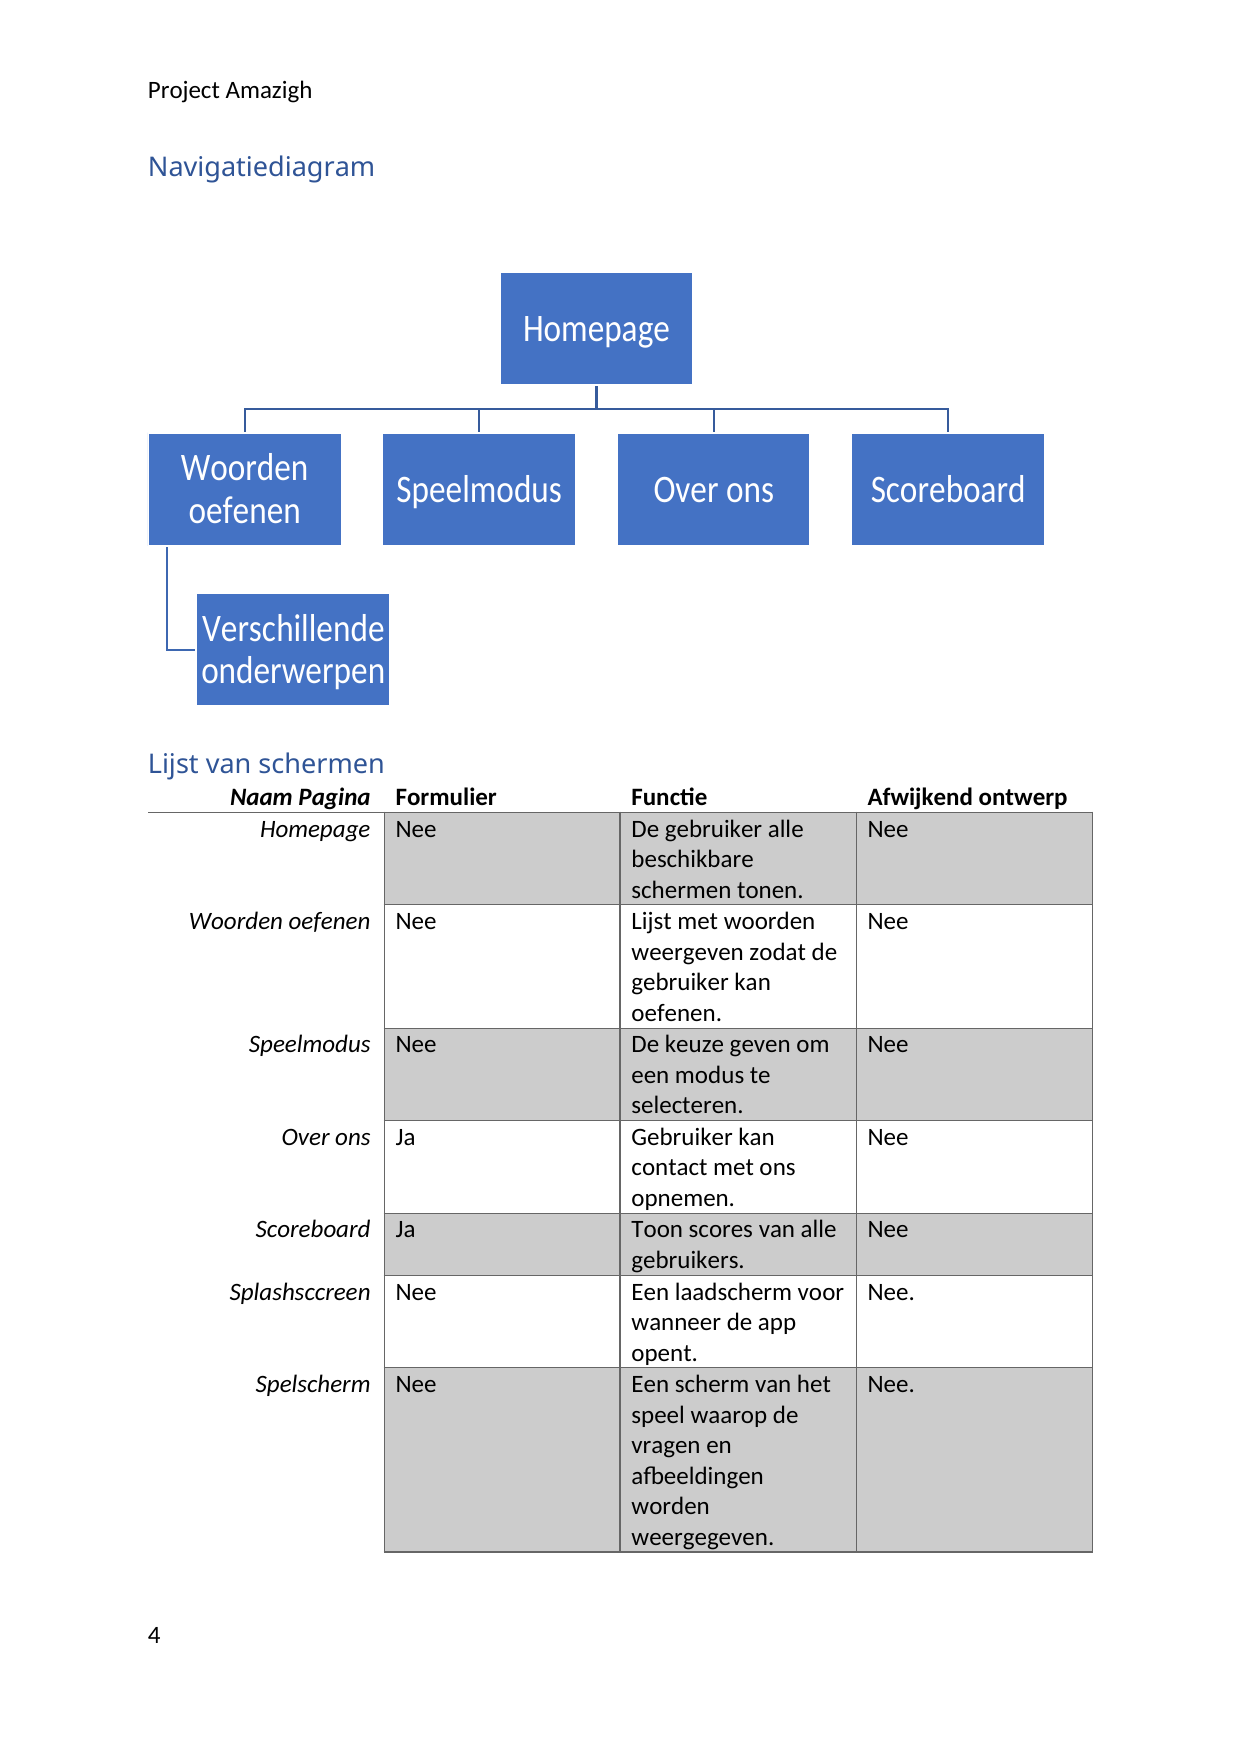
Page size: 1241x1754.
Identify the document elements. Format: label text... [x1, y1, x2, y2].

table_cell De keuze geven om een modus te selecteren. [621, 1029, 856, 1120]
table_cell Over ons [148, 1120, 384, 1213]
table_cell Woorden oefenen [148, 904, 384, 1027]
table_header Afwijkend ontwerp [856, 781, 1092, 812]
table_cell Scoreboard [148, 1213, 384, 1275]
table_cell Toon scores van alle gebruikers. [621, 1214, 856, 1275]
table_cell Een laadscherm voor wanneer de app opent. [621, 1276, 856, 1367]
table_header Naam Pagina [148, 781, 384, 812]
table_cell Nee [857, 813, 1092, 904]
table_cell Nee [385, 1368, 619, 1551]
table_cell Nee [385, 1029, 619, 1120]
subtitle Navigatiediagram [148, 148, 1093, 184]
subtitle Lijst van schermen [148, 744, 1093, 781]
table_header Functie [620, 781, 856, 812]
table_cell Spelscherm [148, 1367, 384, 1551]
table_cell Een scherm van het speel waarop de vragen en afbeeldingen worden weergegeven. [621, 1368, 856, 1551]
table_cell Nee [857, 1214, 1092, 1275]
table_cell Splashsccreen [148, 1275, 384, 1367]
table_cell Homepage [148, 813, 384, 904]
table_cell Ja [385, 1121, 619, 1213]
table_cell Nee [385, 813, 619, 904]
table_cell Nee. [857, 1368, 1092, 1551]
table_cell Lijst met woorden weergeven zodat de gebruiker kan oefenen. [621, 905, 856, 1027]
table_cell Nee [857, 1121, 1092, 1213]
table_cell Nee [385, 1276, 619, 1367]
table_cell Nee [857, 905, 1092, 1027]
table_cell Gebruiker kan contact met ons opnemen. [621, 1121, 856, 1213]
table_cell Nee. [857, 1276, 1092, 1367]
table_cell Nee [857, 1029, 1092, 1120]
table_cell Ja [385, 1214, 619, 1275]
table_cell De gebruiker alle beschikbare schermen tonen. [621, 813, 856, 904]
table_cell Nee [385, 905, 619, 1027]
table_header Formulier [384, 781, 620, 812]
table_cell Speelmodus [148, 1028, 384, 1120]
